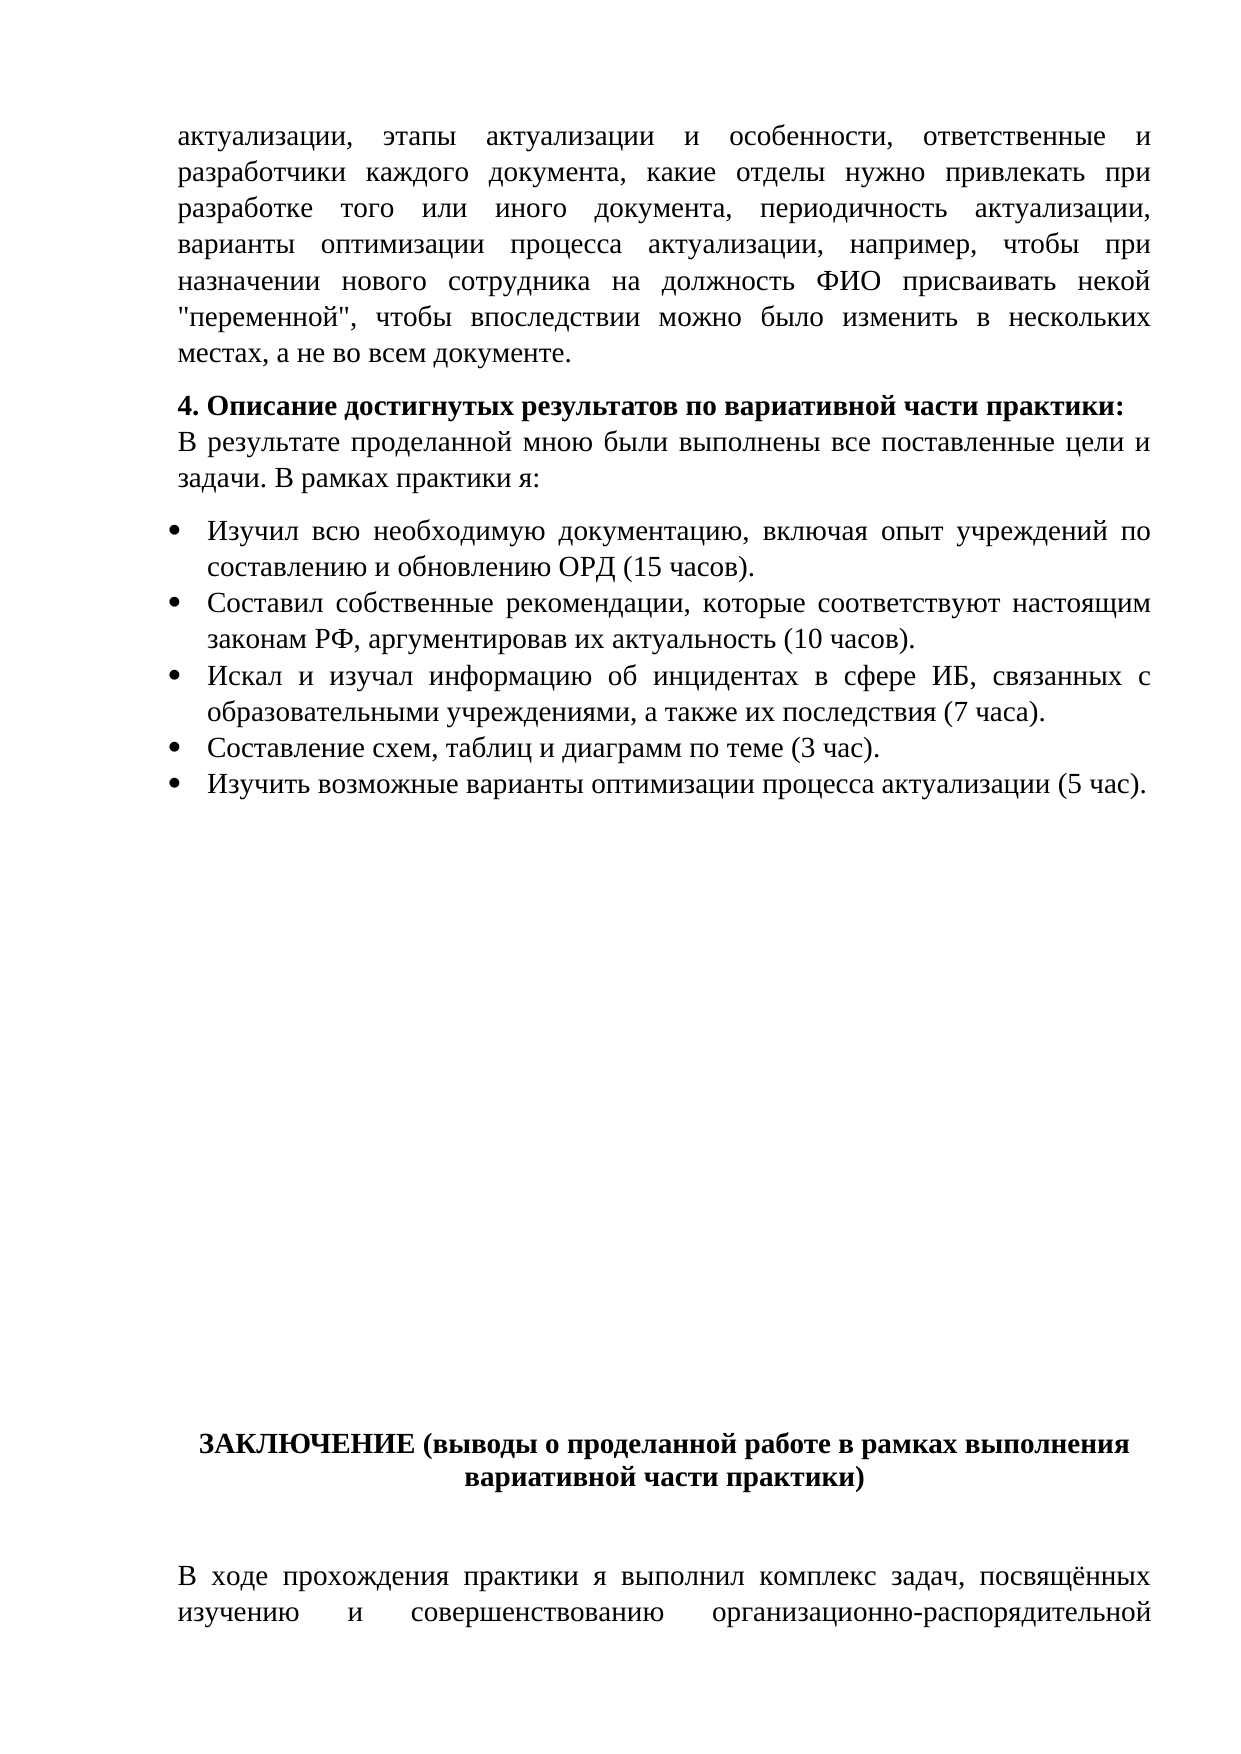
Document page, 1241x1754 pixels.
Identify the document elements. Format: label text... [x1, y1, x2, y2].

list Изучить возможные варианты оптимизации процесса актуализации (5 час). [169, 766, 1152, 800]
list Составление схем, таблиц и диаграмм по теме (3 час). [169, 730, 1152, 764]
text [177, 118, 1152, 368]
list Составил собственные рекомендации, которые соответствуют настоящим законам РФ, аргументировав их актуальность (10 часов). [169, 585, 1152, 655]
subtitle ЗАКЛЮЧЕНИЕ (выводы о проделанной работе в рамках выполнения вариативной части практики) [177, 1426, 1152, 1493]
list Искал и изучал информацию об инцидентах в сфере ИБ, связанных с образовательными учреждениями, а также их последствия (7 часа). [169, 658, 1152, 727]
subtitle 4. Описание достигнутых результатов по вариативной части практики: [177, 388, 1152, 421]
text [177, 1558, 1152, 1628]
text В результате проделанной мною были выполнены все поставленные цели и задачи. В рамках практики я: [177, 424, 1152, 494]
list Изучил всю необходимую документацию, включая опыт учреждений по составлению и обновлению ОРД (15 часов). [169, 513, 1152, 583]
